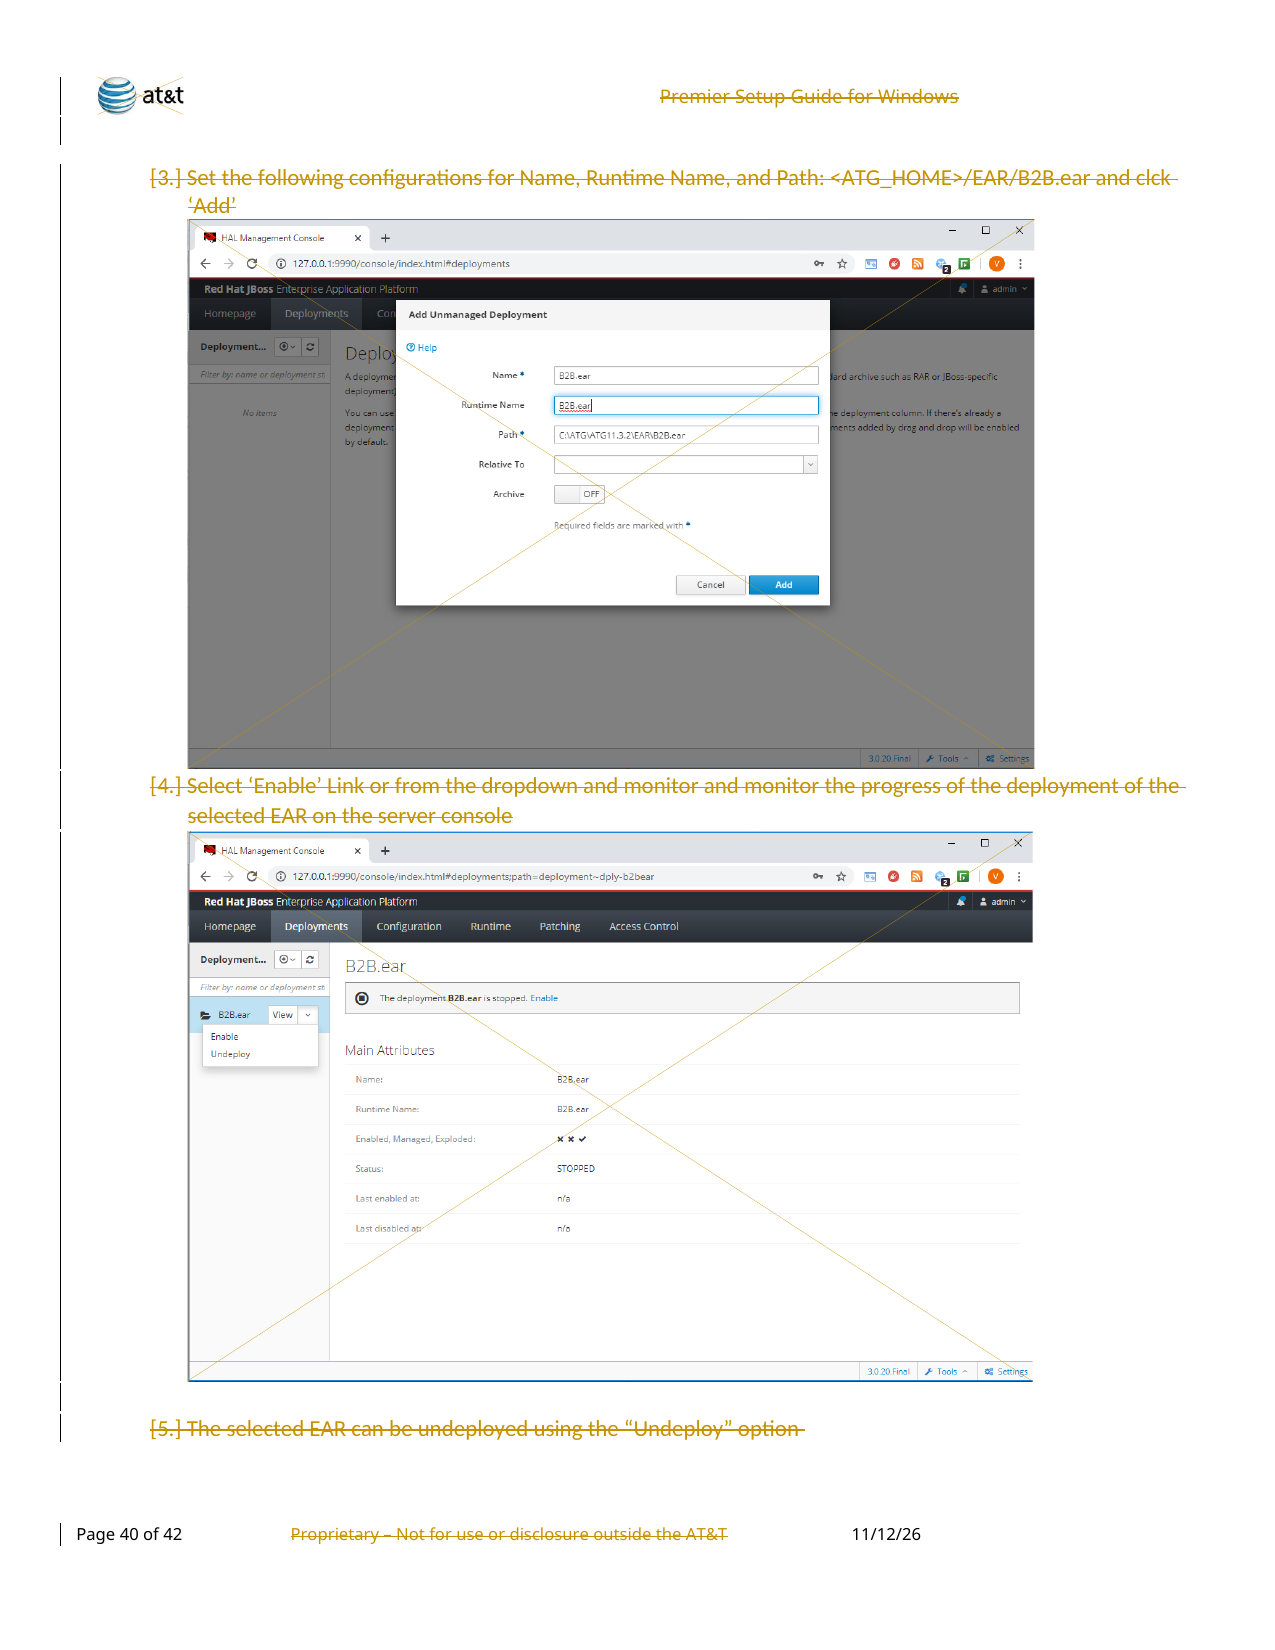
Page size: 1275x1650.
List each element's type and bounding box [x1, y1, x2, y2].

picture [612, 833, 1033, 1380]
picture [189, 831, 1031, 1105]
picture [97, 78, 138, 114]
picture [100, 97, 182, 115]
picture [190, 495, 1032, 769]
picture [143, 78, 184, 114]
picture [189, 219, 1033, 493]
picture [187, 221, 609, 768]
picture [613, 220, 1035, 768]
picture [188, 1108, 1031, 1382]
picture [101, 77, 181, 95]
picture [187, 833, 608, 1380]
